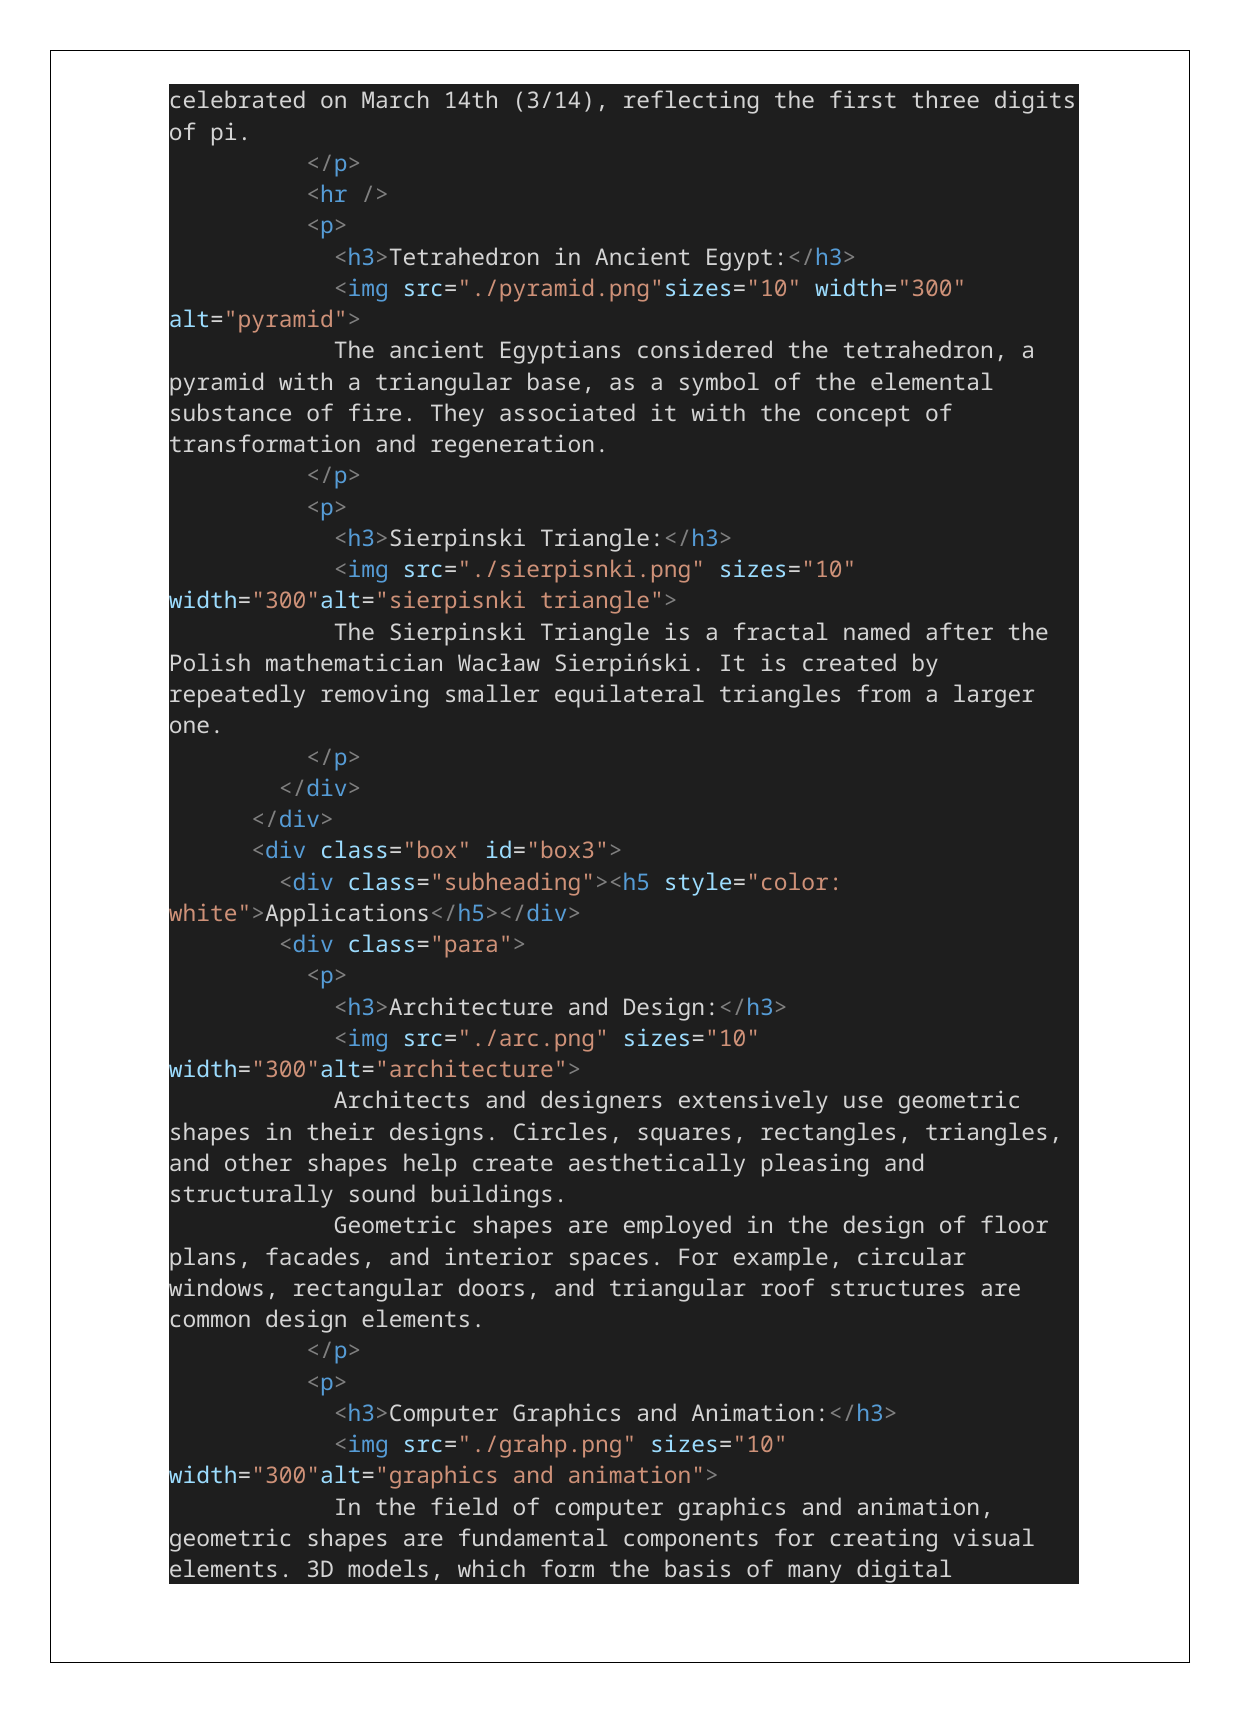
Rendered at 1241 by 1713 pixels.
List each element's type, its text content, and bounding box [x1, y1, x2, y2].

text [169, 84, 1079, 147]
text <h3>Tetrahedron in Ancient Egypt:</h3> [169, 241, 1079, 272]
text Architects and designers extensively use geometric shapes in their designs. Circles, squares, rectangles, triangles, and other shapes help create aesthetically pleasing and structurally sound buildings. [169, 1084, 1079, 1209]
text <p> [169, 959, 1079, 991]
text <img src="./sierpisnki.png" sizes="10" width="300"alt="sierpisnki triangle"> [169, 553, 1079, 616]
text </p> [169, 741, 1079, 772]
text <p> [169, 491, 1079, 522]
text <p> [169, 1366, 1079, 1397]
text </p> [169, 459, 1079, 491]
text <hr /> [169, 178, 1079, 209]
text The Sierpinski Triangle is a fractal named after the Polish mathematician Wacław Sierpiński. It is created by repeatedly removing smaller equilateral triangles from a larger one. [169, 616, 1079, 741]
text Geometric shapes are employed in the design of floor plans, facades, and interior spaces. For example, circular windows, rectangular doors, and triangular roof structures are common design elements. [169, 1209, 1079, 1334]
text <p> [169, 209, 1079, 241]
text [169, 1491, 1079, 1584]
text </p> [169, 147, 1079, 178]
text </div> [169, 772, 1079, 803]
text <div class="subheading"><h5 style="color: white">Applications</h5></div> [169, 866, 1079, 928]
text <h3>Computer Graphics and Animation:</h3> [169, 1397, 1079, 1428]
text <div class="para"> [169, 928, 1079, 959]
text <h3>Architecture and Design:</h3> [169, 991, 1079, 1022]
text <img src="./pyramid.png"sizes="10" width="300" alt="pyramid"> [169, 272, 1079, 334]
text </div> [169, 803, 1079, 834]
text </p> [169, 1334, 1079, 1366]
text <img src="./arc.png" sizes="10" width="300"alt="architecture"> [169, 1022, 1079, 1084]
text <div class="box" id="box3"> [169, 834, 1079, 866]
text The ancient Egyptians considered the tetrahedron, a pyramid with a triangular base, as a symbol of the elemental substance of fire. They associated it with the concept of transformation and regeneration. [169, 334, 1079, 459]
text <h3>Sierpinski Triangle:</h3> [169, 522, 1079, 553]
text <img src="./grahp.png" sizes="10" width="300"alt="graphics and animation"> [169, 1428, 1079, 1491]
